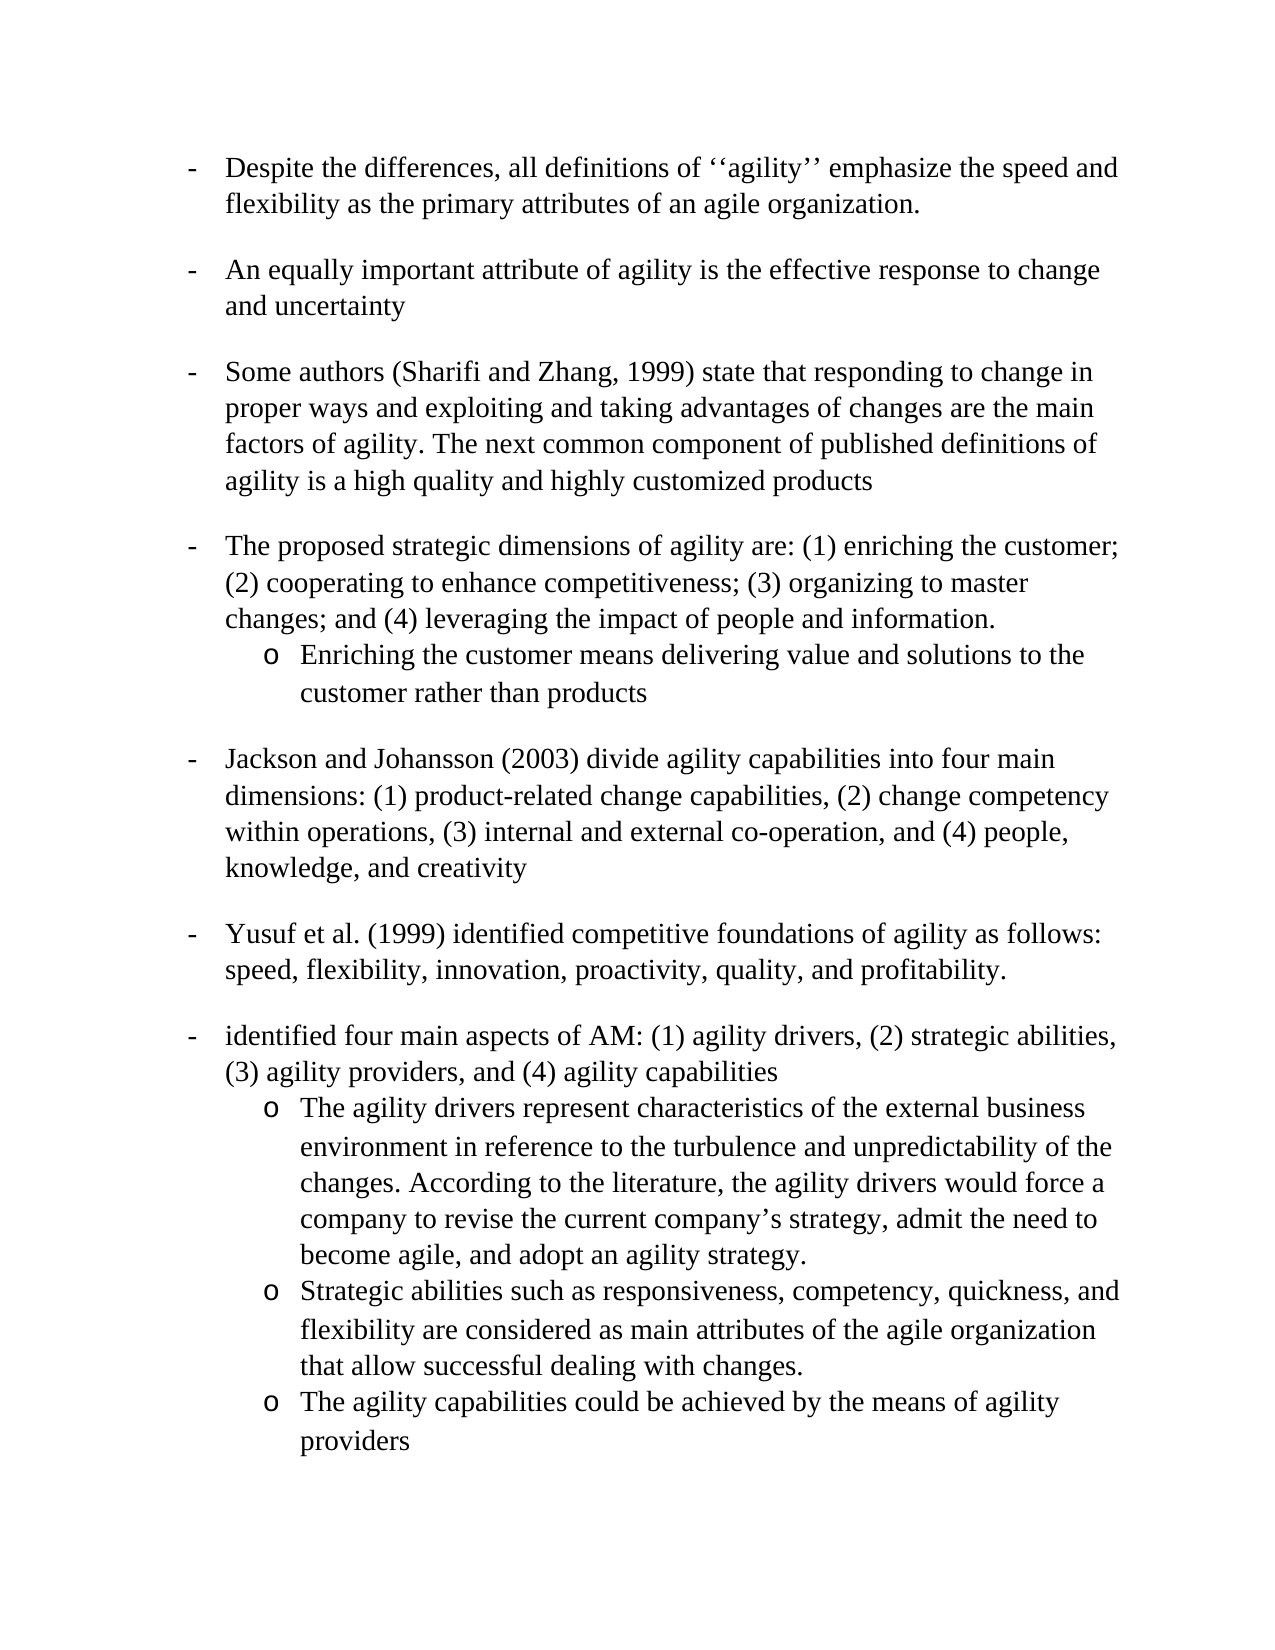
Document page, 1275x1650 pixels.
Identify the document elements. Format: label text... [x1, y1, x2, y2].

list Strategic abilities such as responsiveness, competency, quickness, and flexibility are considered as main attributes of the agile organization that allow successful dealing with changes. [262, 1273, 1125, 1382]
list Jackson and Johansson (2003) divide agility capabilities into four main dimensions: (1) product-related change capabilities, (2) change competency within operations, (3) internal and external co-operation, and (4) people, knowledge, and creativity [187, 742, 1125, 914]
list The agility capabilities could be achieved by the means of agility providers [262, 1384, 1125, 1457]
list The proposed strategic dimensions of agility are: (1) enriching the customer; (2) cooperating to enhance competitiveness; (3) organizing to master changes; and (4) leveraging the impact of people and information. [187, 528, 1125, 634]
list identified four main aspects of AM: (1) agility drivers, (2) strategic abilities, (3) agility providers, and (4) agility capabilities [187, 1018, 1125, 1088]
list Yusuf et al. (1999) identified competitive foundations of agility as follows: speed, flexibility, innovation, proactivity, quality, and profitability. [187, 916, 1125, 1016]
list Some authors (Sharifi and Zhang, 1999) state that responding to change in proper ways and exploiting and taking advantages of changes are the main factors of agility. The next common component of published definitions of agility is a high quality and highly customized products [187, 354, 1125, 526]
list Enriching the customer means delivering value and solutions to the customer rather than products [262, 637, 1125, 739]
list An equally important attribute of agility is the effective response to change and uncertainty [187, 252, 1125, 352]
list Despite the differences, all definitions of ‘‘agility’’ emphasize the speed and flexibility as the primary attributes of an agile organization. [187, 150, 1125, 250]
list The agility drivers represent characteristics of the external business environment in reference to the turbulence and unpredictability of the changes. According to the literature, the agility drivers would force a company to revise the current company’s strategy, admit the need to become agile, and adopt an agility strategy. [262, 1090, 1125, 1271]
